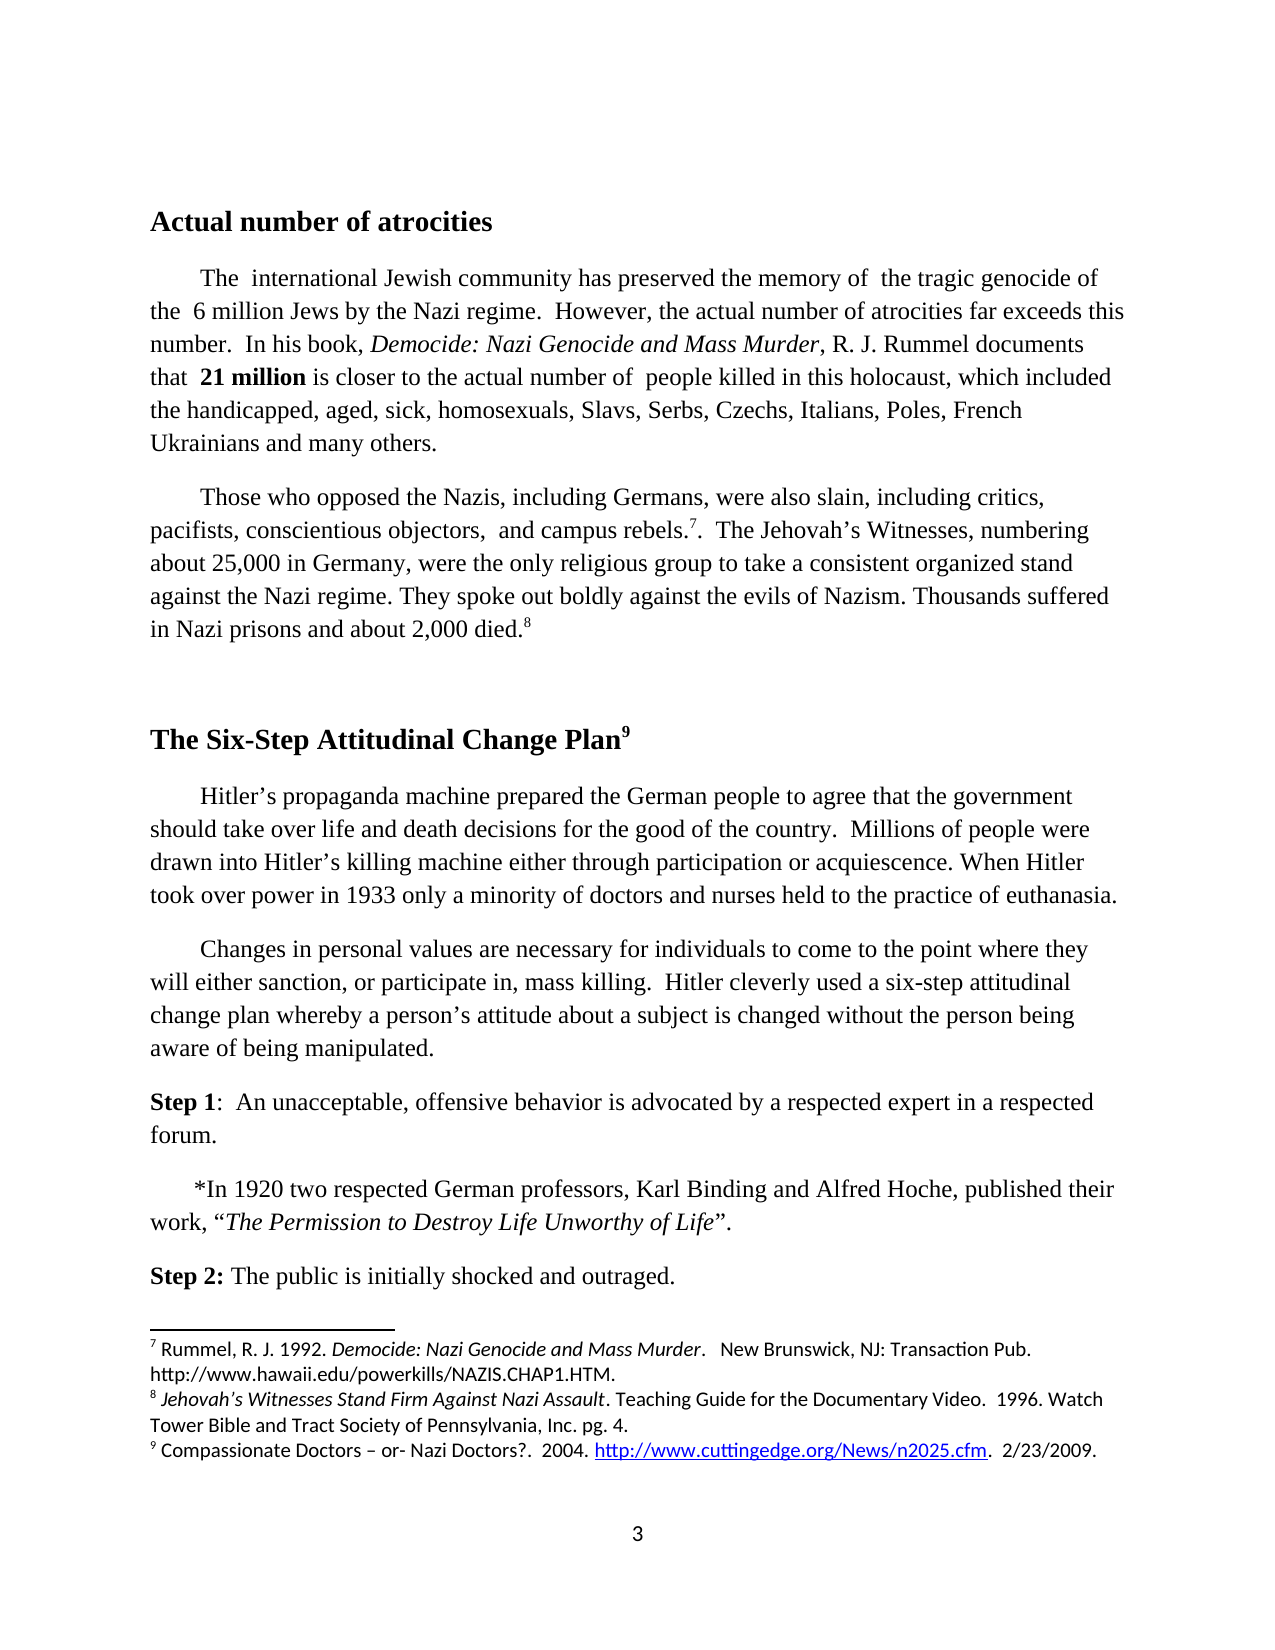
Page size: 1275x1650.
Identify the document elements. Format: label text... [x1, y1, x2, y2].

text Hitler’s propaganda machine prepared the German people to agree that the government should take over life and death decisions for the good of the country. Millions of people were drawn into Hitler’s killing machine either through participation or acquiescence. When Hitler took over power in 1933 only a minority of doctors and nurses held to the practice of euthanasia. [150, 781, 1125, 909]
text The Six-Step Attitudinal Change Plan [150, 722, 1125, 756]
text Changes in personal values are necessary for individuals to come to the point where they will either sanction, or participate in, mass killing. Hitler cleverly used a six-step attitudinal change plan whereby a person’s attitude about a subject is changed without the person being aware of being manipulated. [150, 934, 1125, 1062]
text Actual number of atrocities [150, 204, 1125, 237]
text Step 2: The public is initially shocked and outraged. [150, 1261, 1125, 1290]
text Step 1: An unacceptable, offensive behavior is advocated by a respected expert in a respected forum. [150, 1087, 1125, 1149]
text The international Jewish community has preserved the memory of the tragic genocide of the 6 million Jews by the Nazi regime. However, the actual number of atrocities far exceeds this number. In his book, Democide: Nazi Genocide and Mass Murder, R. J. Rummel documents that 21 million is closer to the actual number of people killed in this holocaust, which included the handicapped, aged, sick, homosexuals, Slavs, Serbs, Czechs, Italians, Poles, French Ukrainians and many others. [150, 263, 1125, 457]
text Those who opposed the Nazis, including Germans, were also slain, including critics, pacifists, conscientious objectors, and campus rebels.. The Jehovah’s Witnesses, numbering about 25,000 in Germany, were the only religious group to take a consistent organized stand against the Nazi regime. They spoke out boldly against the evils of Nazism. Thousands suffered in Nazi prisons and about 2,000 died. [150, 482, 1125, 643]
text *In 1920 two respected German professors, Karl Binding and Alfred Hoche, published their work, “The Permission to Destroy Life Unworthy of Life”. [150, 1174, 1125, 1236]
